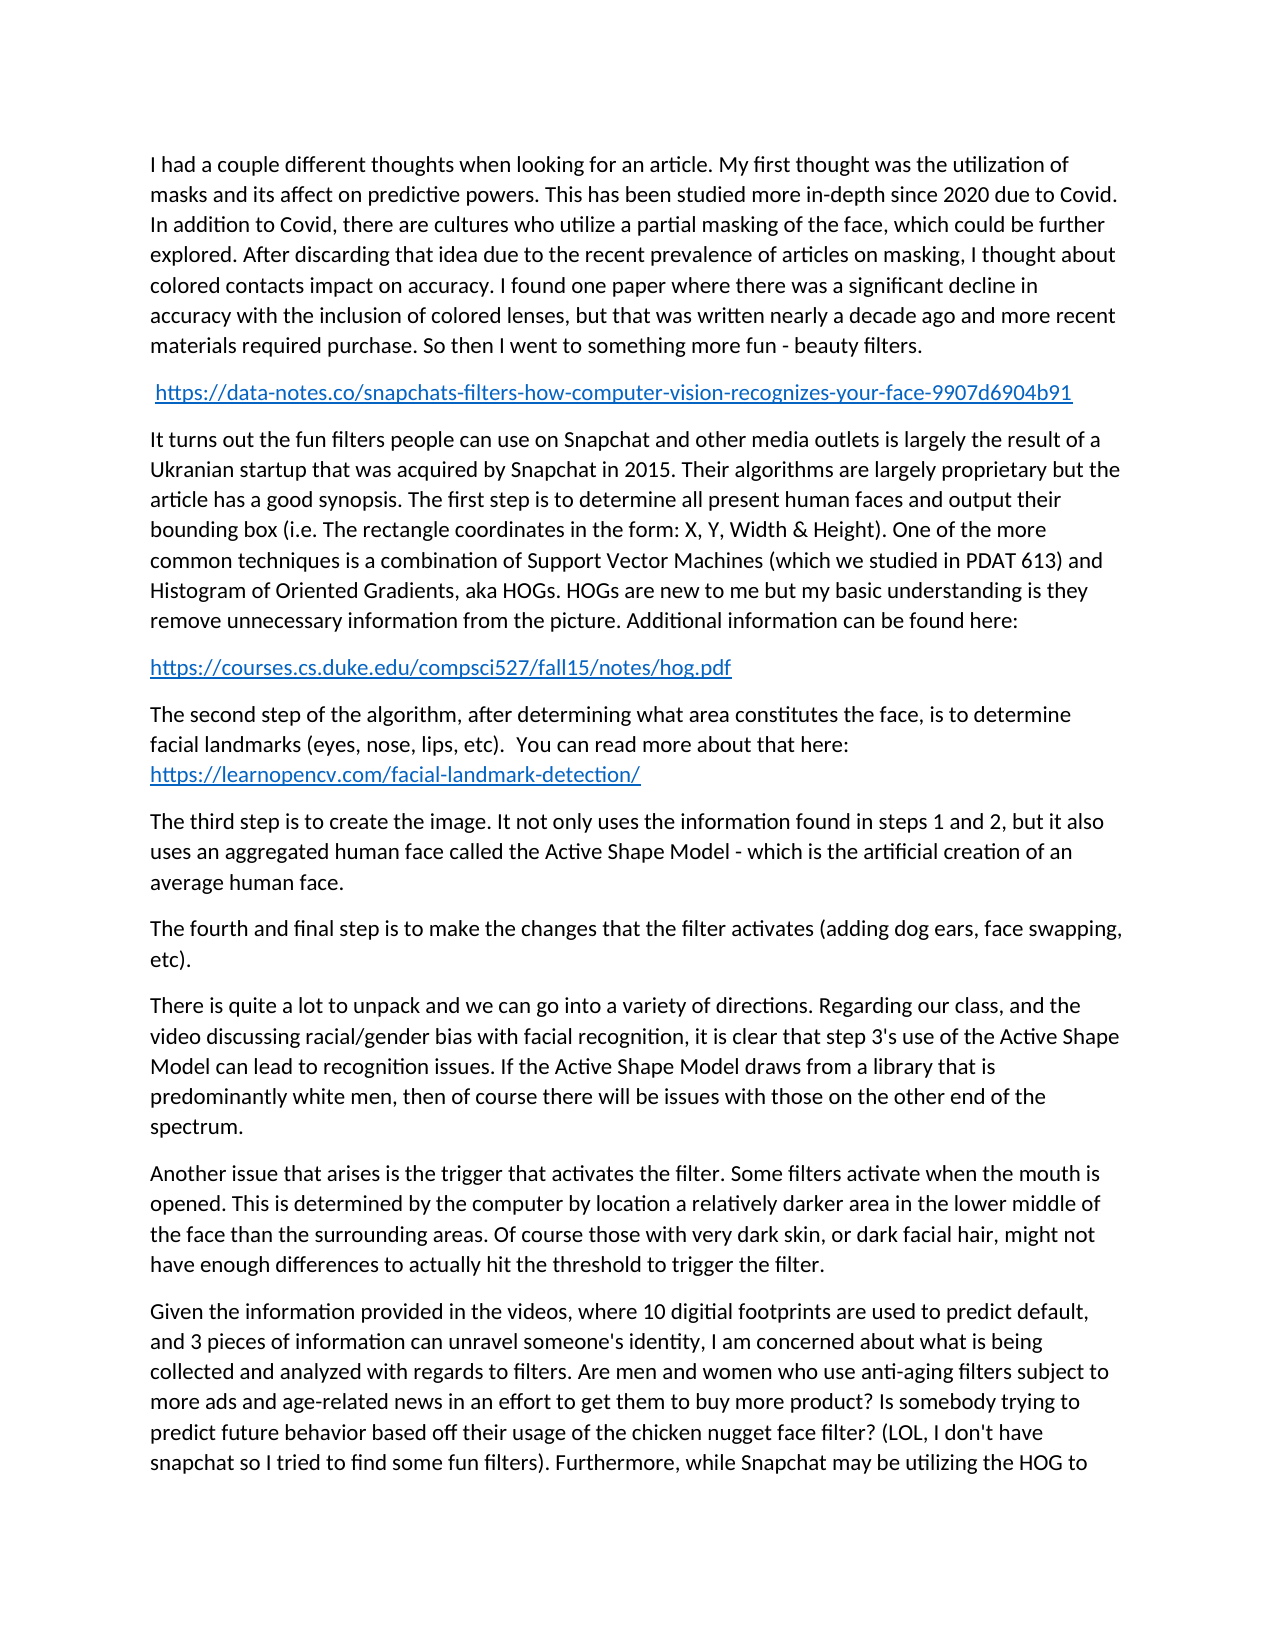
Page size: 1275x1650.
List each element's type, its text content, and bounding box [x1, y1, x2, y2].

text The fourth and final step is to make the changes that the filter activates (adding dog ears, face swapping, etc). [150, 914, 1125, 973]
text The second step of the algorithm, after determining what area constitutes the face, is to determine facial landmarks (eyes, nose, lips, etc). You can read more about that here: https://learnopencv.com/facial-landmark-detection/ [150, 700, 1125, 788]
text It turns out the fun filters people can use on Snapchat and other media outlets is largely the result of a Ukranian startup that was acquired by Snapchat in 2015. Their algorithms are largely proprietary but the article has a good synopsis. The first step is to determine all present human faces and output their bounding box (i.e. The rectangle coordinates in the form: X, Y, Width & Height). One of the more common techniques is a combination of Support Vector Machines (which we studied in PDAT 613) and Histogram of Oriented Gradients, aka HOGs. HOGs are new to me but my basic understanding is they remove unnecessary information from the picture. Additional information can be found here: [150, 425, 1125, 634]
text I had a couple different thoughts when looking for an article. My first thought was the utilization of masks and its affect on predictive powers. This has been studied more in-depth since 2020 due to Covid. In addition to Covid, there are cultures who utilize a partial masking of the face, which could be further explored. After discarding that idea due to the recent prevalence of articles on masking, I thought about colored contacts impact on accuracy. I found one paper where there was a significant decline in accuracy with the inclusion of colored lenses, but that was written nearly a decade ago and more recent materials required purchase. So then I went to something more fun - beauty filters. [150, 150, 1125, 359]
text https://data-notes.co/snapchats-filters-how-computer-vision-recognizes-your-face-9907d6904b91 [150, 378, 1125, 406]
text The third step is to create the image. It not only uses the information found in steps 1 and 2, but it also uses an aggregated human face called the Active Shape Model - which is the artificial creation of an average human face. [150, 807, 1125, 896]
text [150, 1297, 1125, 1476]
text Another issue that arises is the trigger that activates the filter. Some filters activate when the mouth is opened. This is determined by the computer by location a relatively darker area in the lower middle of the face than the surrounding areas. Of course those with very dark skin, or dark facial hair, might not have enough differences to actually hit the threshold to trigger the filter. [150, 1159, 1125, 1278]
text https://courses.cs.duke.edu/compsci527/fall15/notes/hog.pdf [150, 653, 1125, 681]
text There is quite a lot to unpack and we can go into a variety of directions. Regarding our class, and the video discussing racial/gender bias with facial recognition, it is clear that step 3's use of the Active Shape Model can lead to recognition issues. If the Active Shape Model draws from a library that is predominantly white men, then of course there will be issues with those on the other end of the spectrum. [150, 992, 1125, 1141]
